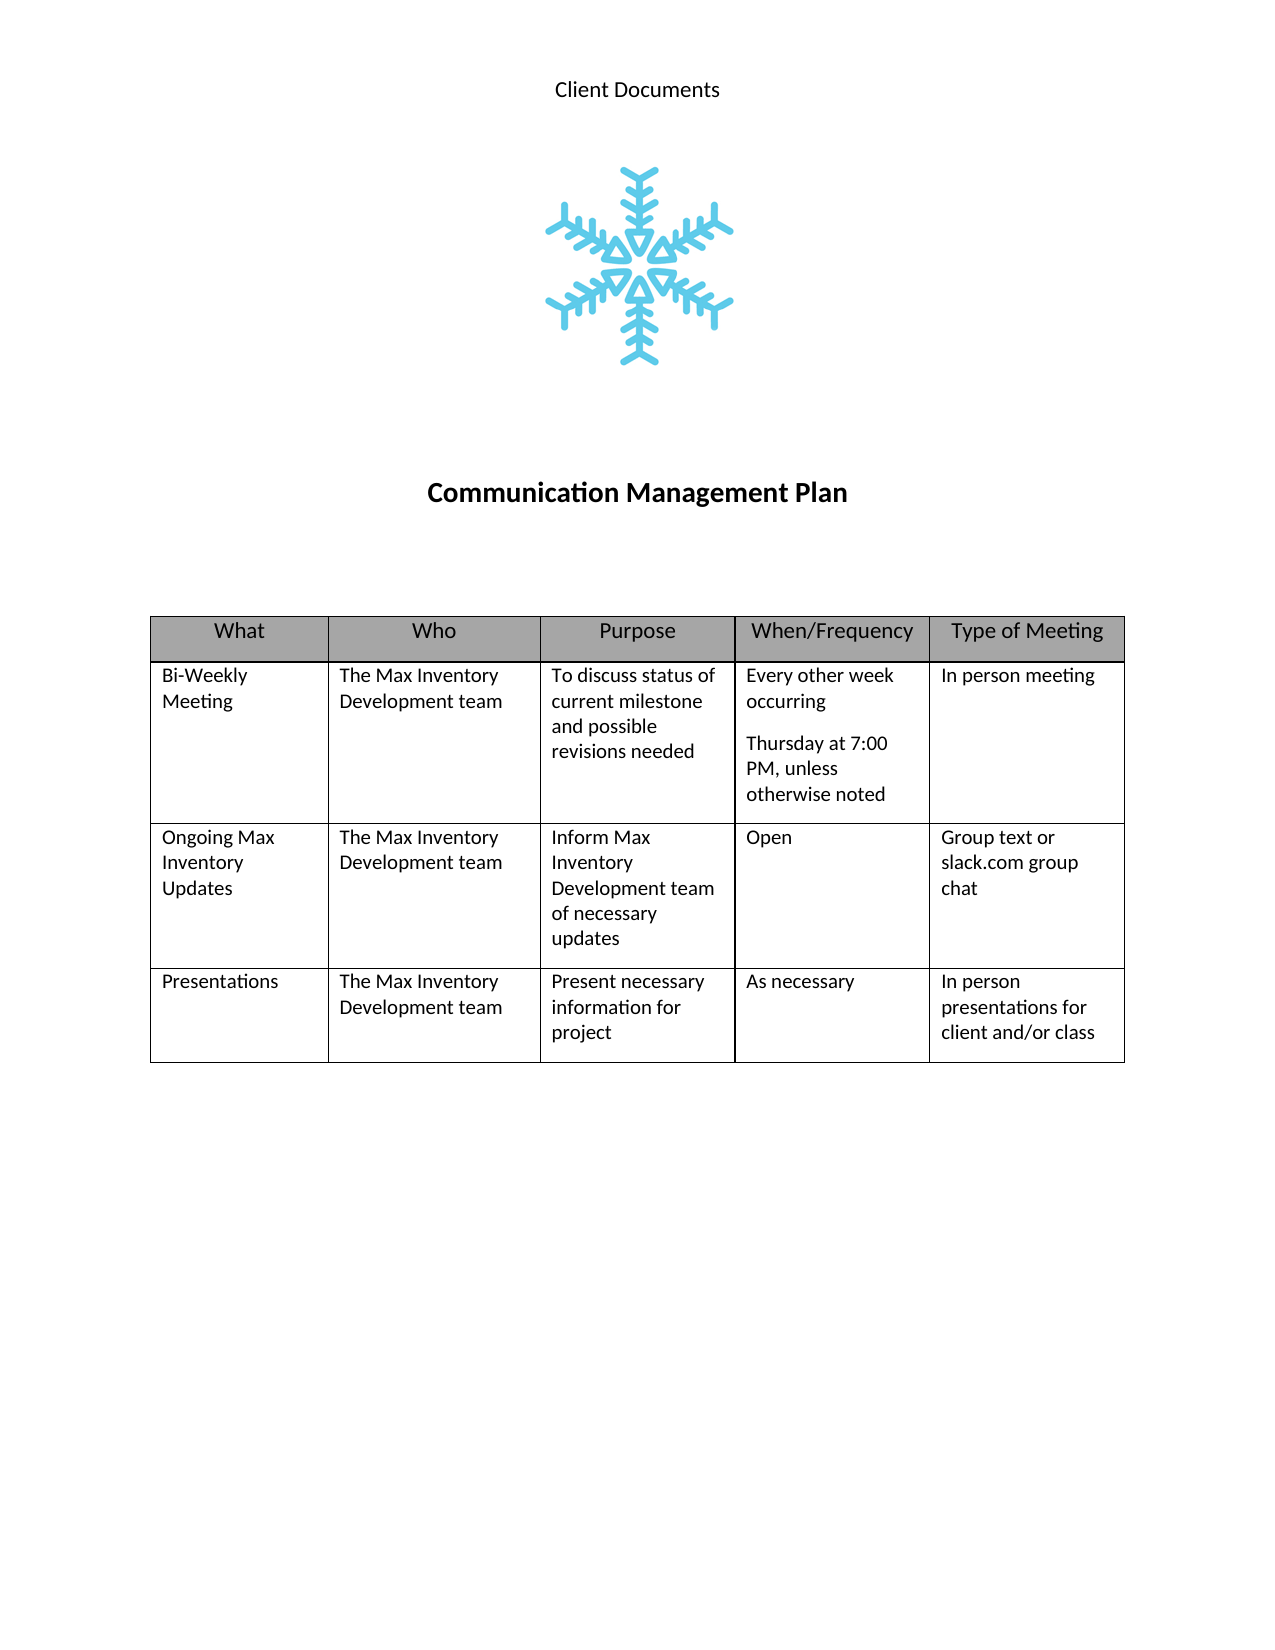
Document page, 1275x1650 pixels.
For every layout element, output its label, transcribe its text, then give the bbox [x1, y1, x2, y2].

table_header Purpose [541, 617, 734, 661]
table_cell Presentations [151, 969, 328, 1062]
table_cell As necessary [736, 969, 929, 1062]
table_header What [151, 617, 328, 661]
table_cell Bi-Weekly Meeting [151, 663, 328, 823]
table_cell The Max Inventory Development team [329, 663, 540, 823]
table_header Who [329, 617, 540, 661]
table_header When/Frequency [736, 617, 929, 661]
table_cell In person meeting [930, 663, 1124, 823]
table_header Type of Meeting [930, 617, 1124, 661]
table_cell The Max Inventory Development team [329, 824, 540, 968]
table_cell In person presentations for client and/or class [930, 969, 1124, 1062]
table_cell The Max Inventory Development team [329, 969, 540, 1062]
table_cell To discuss status of current milestone and possible revisions needed [541, 663, 734, 823]
table_cell Present necessary information for project [541, 969, 734, 1062]
table_cell Ongoing Max Inventory Updates [151, 824, 328, 968]
table_cell Inform Max Inventory Development team of necessary updates [541, 824, 734, 968]
table_cell Open [736, 824, 929, 968]
table_cell Group text or slack.com group chat [930, 824, 1124, 968]
table_cell Every other week occurring Thursday at 7:00 PM, unless otherwise noted [736, 663, 929, 823]
text Communication Management Plan [150, 474, 1125, 509]
picture [369, 131, 907, 399]
